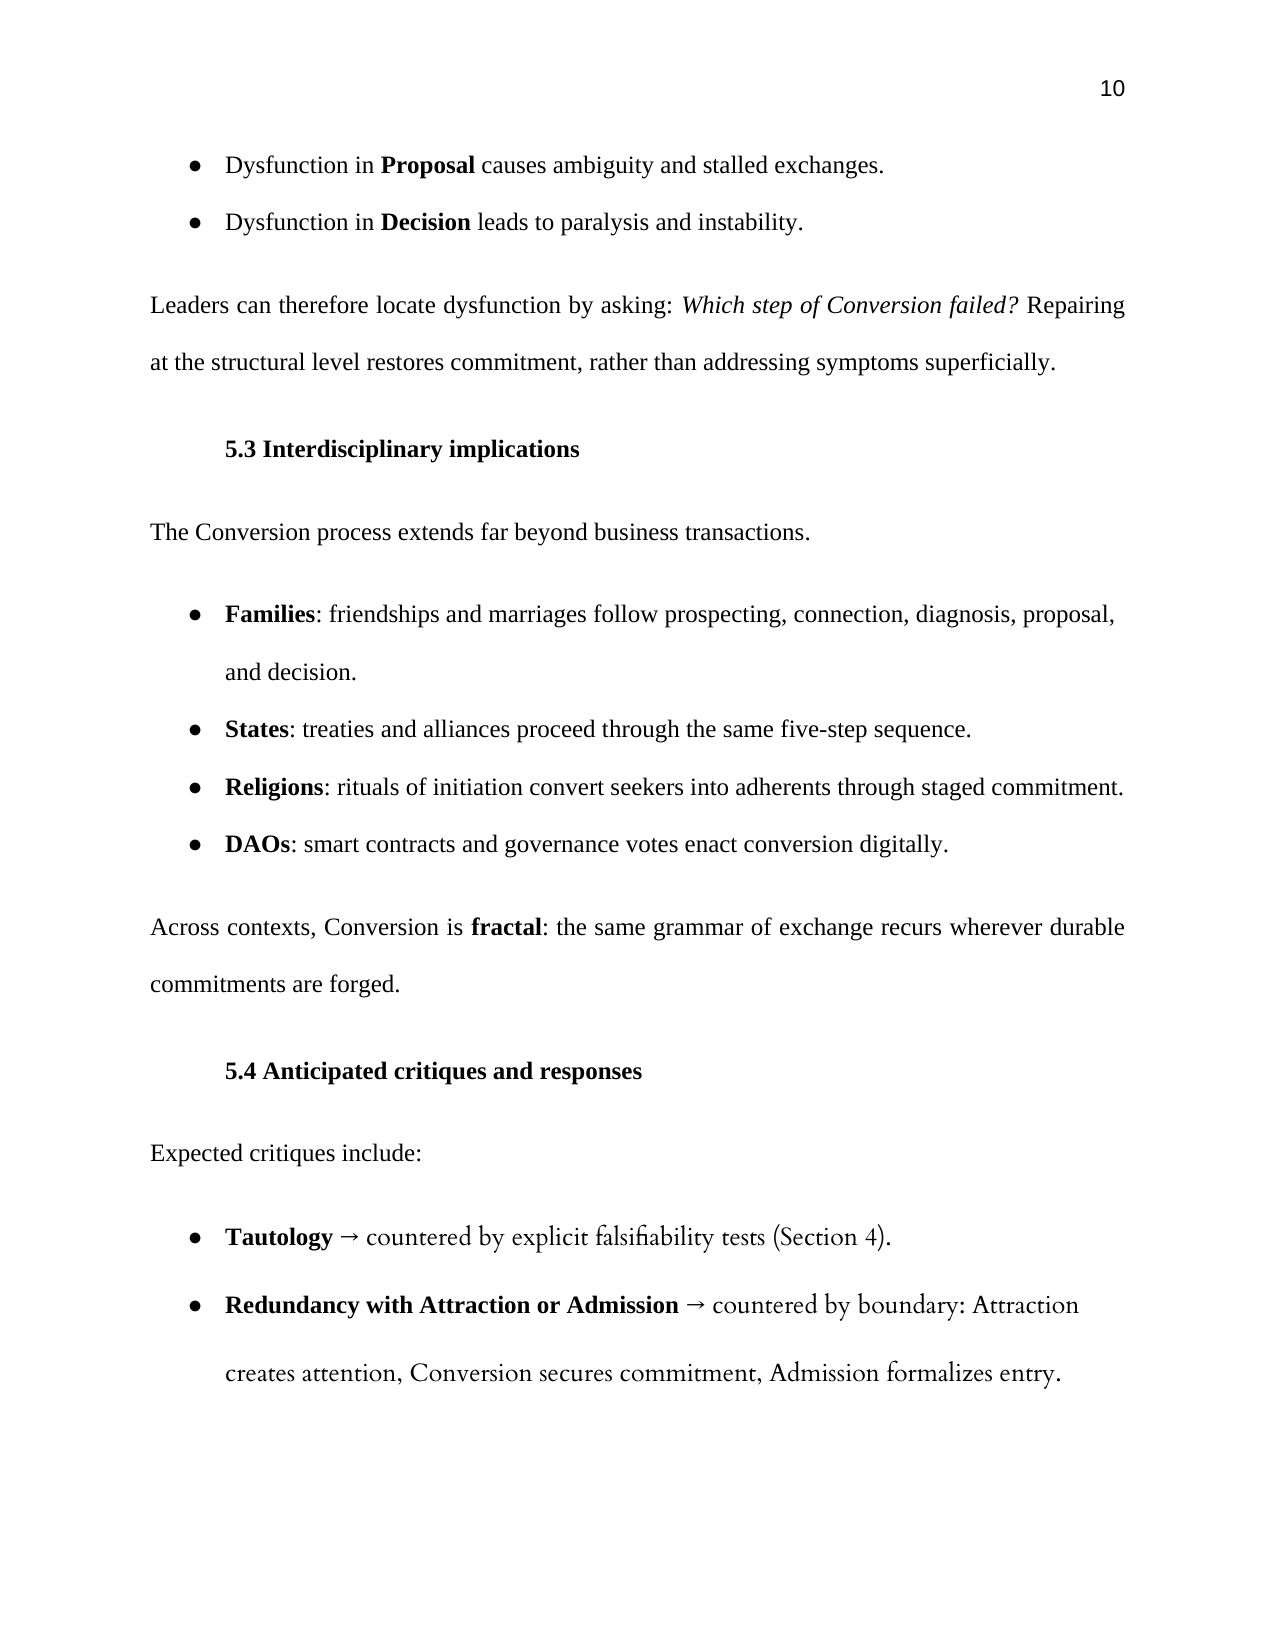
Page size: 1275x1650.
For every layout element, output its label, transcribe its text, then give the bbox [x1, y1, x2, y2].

list Dysfunction in Proposal causes ambiguity and stalled exchanges. [187, 150, 1125, 179]
text The Conversion process extends far beyond business transactions. [150, 517, 1125, 545]
subtitle 5.3 Interdisciplinary implications [225, 434, 1125, 463]
subtitle 5.4 Anticipated critiques and responses [225, 1056, 1125, 1084]
list Redundancy with Attraction or Admission → countered by boundary: Attraction creates attention, Conversion secures commitment, Admission formalizes entry. [187, 1288, 1125, 1390]
list Dysfunction in Decision leads to paralysis and instability. [187, 207, 1125, 236]
list Families: friendships and marriages follow prospecting, connection, diagnosis, proposal, and decision. [187, 599, 1125, 685]
text Leaders can therefore locate dysfunction by asking: Which step of Conversion failed? Repairing at the structural level restores commitment, rather than addressing symptoms superficially. [150, 290, 1125, 376]
list States: treaties and alliances proceed through the same five-step sequence. [187, 714, 1125, 743]
text Expected critiques include: [150, 1138, 1125, 1167]
list Religions: rituals of initiation convert seekers into adherents through staged commitment. [187, 772, 1125, 800]
list Tautology → countered by explicit falsifiability tests (Section 4). [187, 1221, 1125, 1255]
text Across contexts, Conversion is fractal: the same grammar of exchange recurs wherever durable commitments are forged. [150, 912, 1125, 998]
list DAOs: smart contracts and governance votes enact conversion digitally. [187, 829, 1125, 858]
